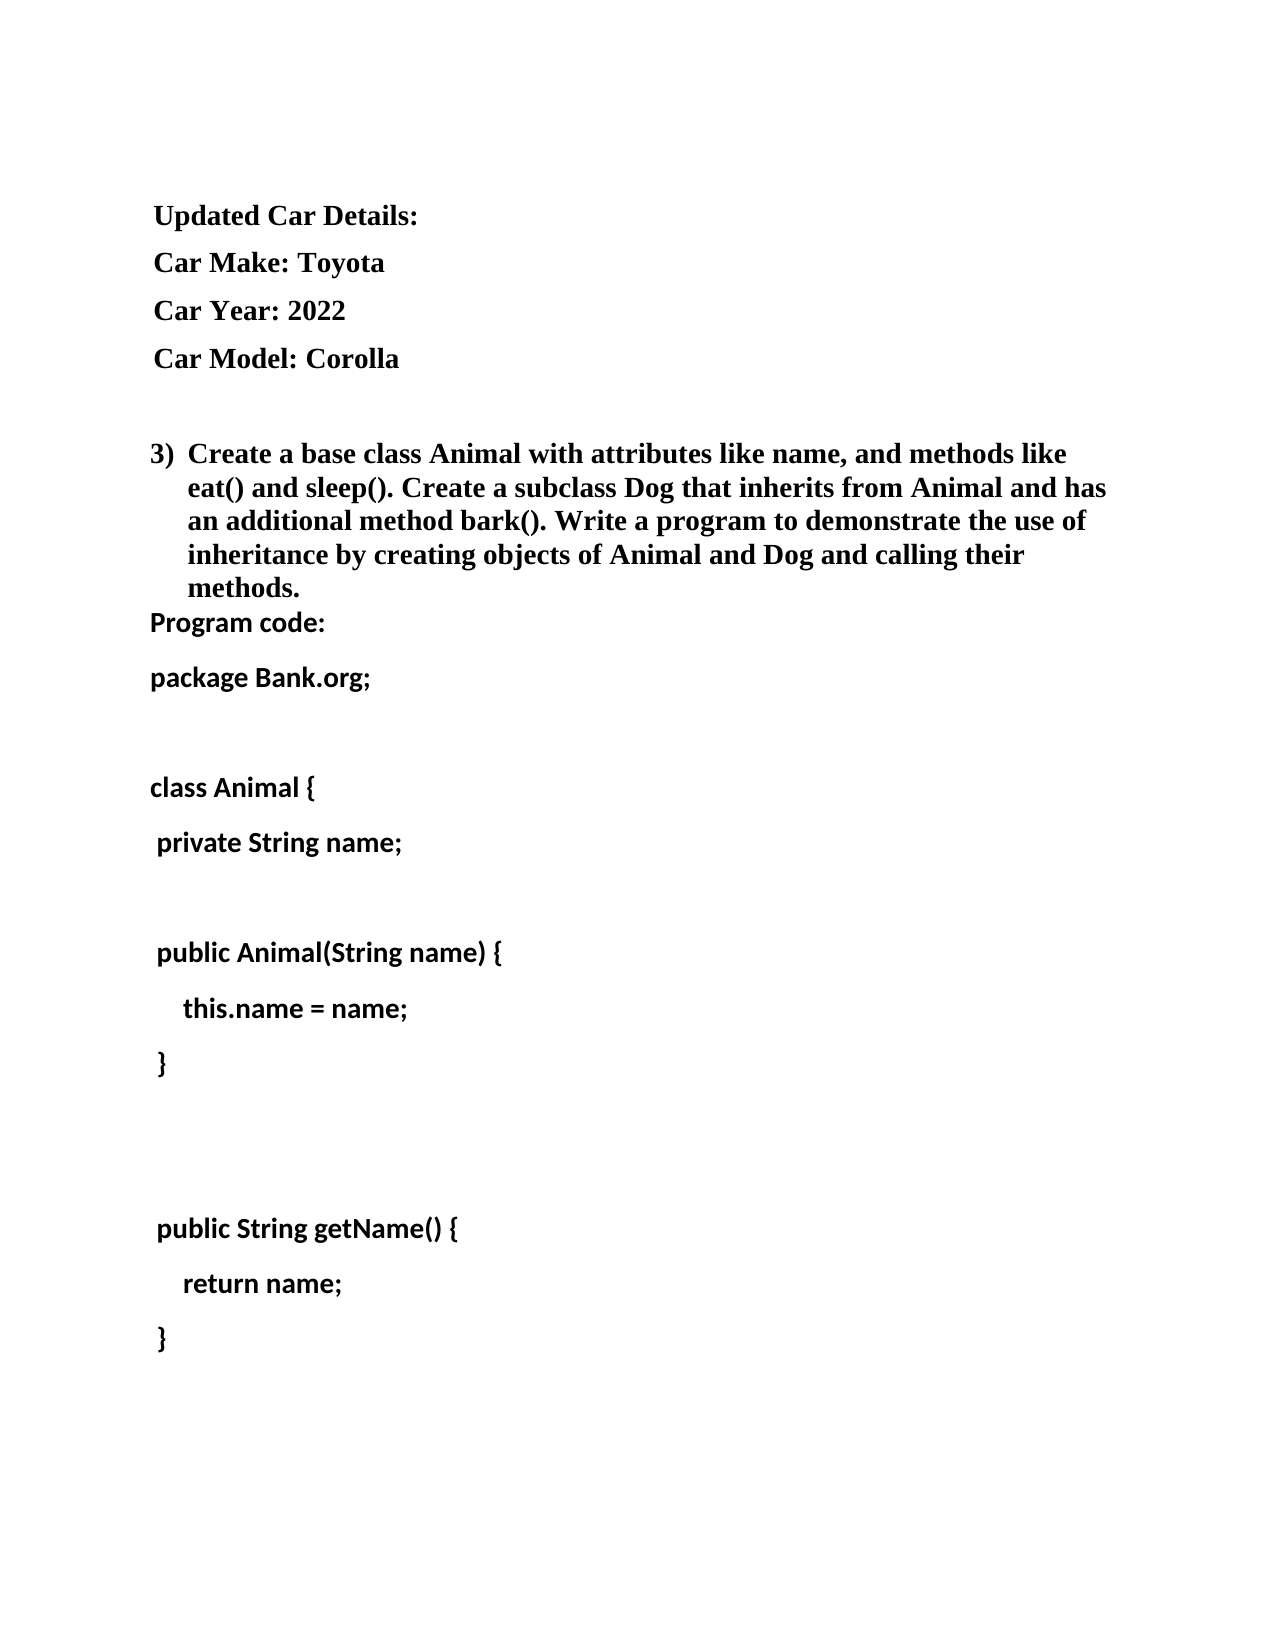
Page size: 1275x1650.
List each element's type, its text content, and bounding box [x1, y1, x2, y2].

text private String name; [150, 824, 1125, 860]
text Program code: [150, 604, 1125, 639]
list Updated Car Details: [153, 198, 1125, 231]
list Car Year: 2022 [153, 293, 1125, 327]
text class Animal { [150, 769, 1125, 805]
text } [150, 1320, 1125, 1356]
text return name; [150, 1265, 1125, 1301]
text this.name = name; [150, 990, 1125, 1025]
list Create a base class Animal with attributes like name, and methods like eat() and sleep(). Create a subclass Dog that inherits from Animal and has an additional method bark(). Write a program to demonstrate the use of inheritance by creating objects of Animal and Dog and calling their methods. [150, 436, 1125, 604]
list Car Model: Corolla [153, 341, 1125, 374]
text public Animal(String name) { [150, 934, 1125, 970]
text package Bank.org; [150, 659, 1125, 695]
text public String getName() { [150, 1210, 1125, 1246]
text } [150, 1045, 1125, 1080]
list Car Make: Toyota [153, 245, 1125, 279]
